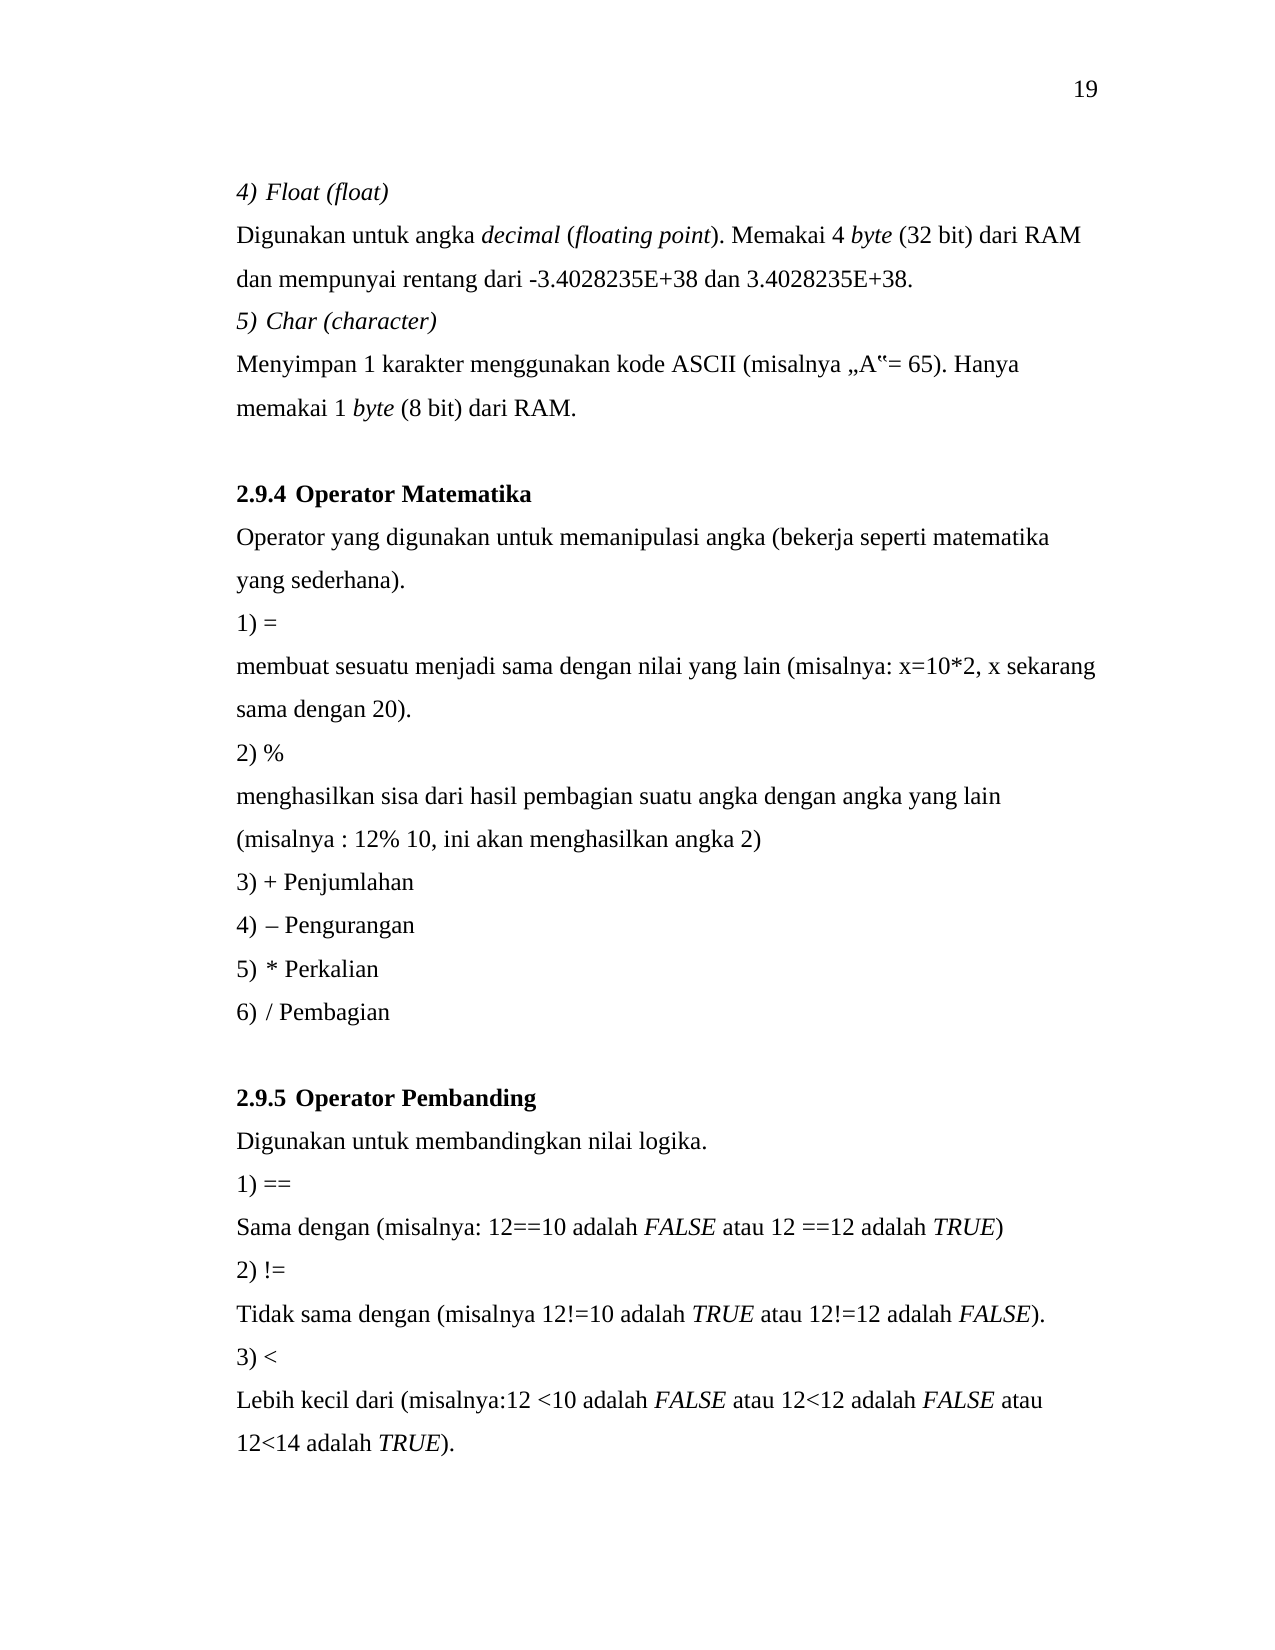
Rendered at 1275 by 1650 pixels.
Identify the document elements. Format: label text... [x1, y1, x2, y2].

list – Pengurangan [236, 911, 1229, 939]
list / Pembagian [236, 997, 1229, 1025]
text 2) % [236, 738, 1229, 767]
text Digunakan untuk membandingkan nilai logika. 1) == [236, 1126, 709, 1198]
list Float (float) [236, 177, 1229, 206]
text Menyimpan 1 karakter menggunakan kode ASCII (misalnya „A‟= 65). Hanya memakai 1 byte (8 bit) dari RAM. [236, 349, 1064, 422]
text Digunakan untuk angka decimal (floating point). Memakai 4 byte (32 bit) dari RAM dan mempunyai rentang dari -3.4028235E+38 dan 3.4028235E+38. [236, 221, 1089, 292]
subtitle Operator Pembanding [236, 1083, 1229, 1111]
text 1) = [236, 609, 1229, 637]
text menghasilkan sisa dari hasil pembagian suatu angka dengan angka yang lain (misalnya : 12% 10, ini akan menghasilkan angka 2) [236, 781, 1003, 853]
list Char (character) [236, 307, 1229, 335]
subtitle Operator Matematika [236, 479, 1229, 508]
text Tidak sama dengan (misalnya 12!=10 adalah TRUE atau 12!=12 adalah FALSE). 3) < [236, 1299, 1047, 1371]
text 3) + Penjumlahan [236, 867, 1229, 896]
list * Perkalian [236, 954, 1229, 982]
text membuat sesuatu menjadi sama dengan nilai yang lain (misalnya: x=10*2, x sekarang sama dengan 20). [236, 651, 1098, 723]
text Sama dengan (misalnya: 12==10 adalah FALSE atau 12 ==12 adalah TRUE) 2) != [236, 1212, 1006, 1284]
text Lebih kecil dari (misalnya:12 <10 adalah FALSE atau 12<12 adalah FALSE atau 12<14 adalah TRUE). [236, 1385, 1044, 1457]
text Operator yang digunakan untuk memanipulasi angka (bekerja seperti matematika yang sederhana). [236, 522, 1052, 594]
